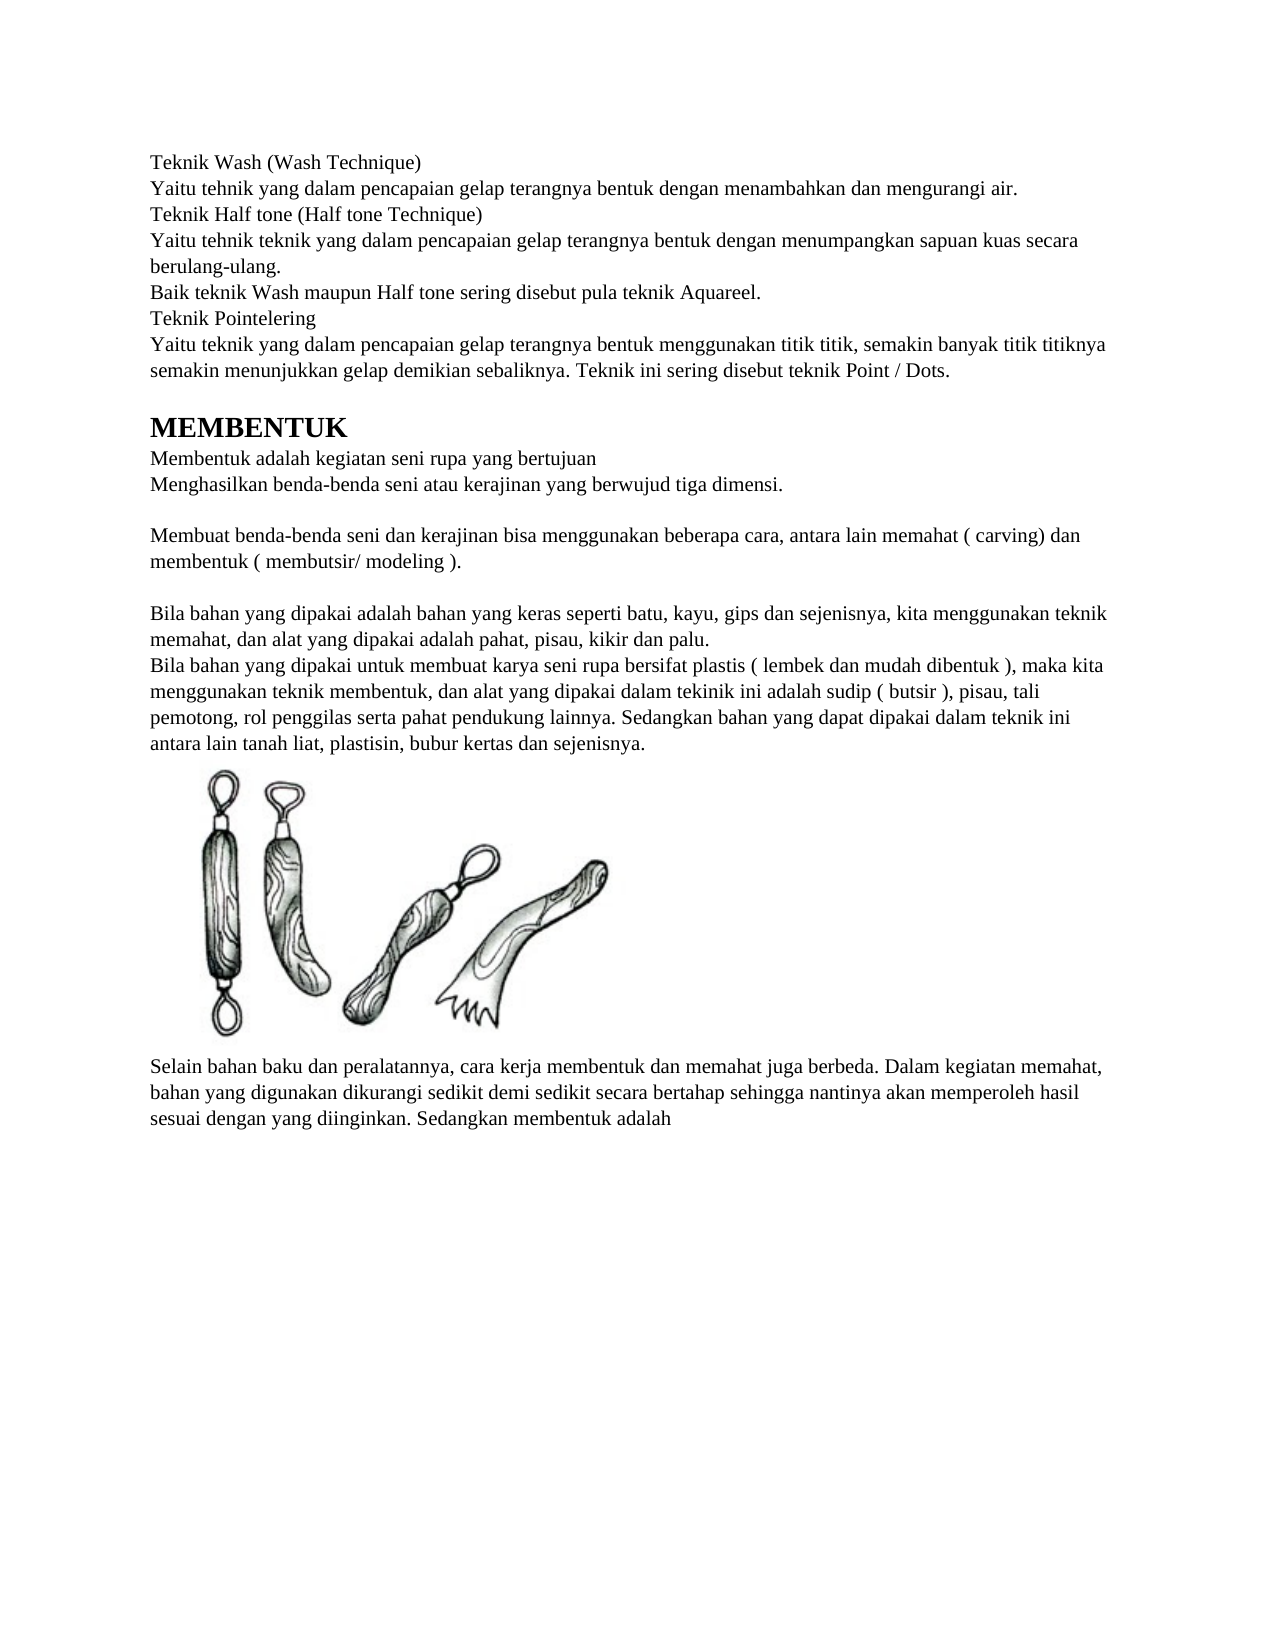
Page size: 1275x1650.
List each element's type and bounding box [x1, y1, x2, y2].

text [150, 150, 1125, 1130]
picture [150, 757, 641, 1053]
